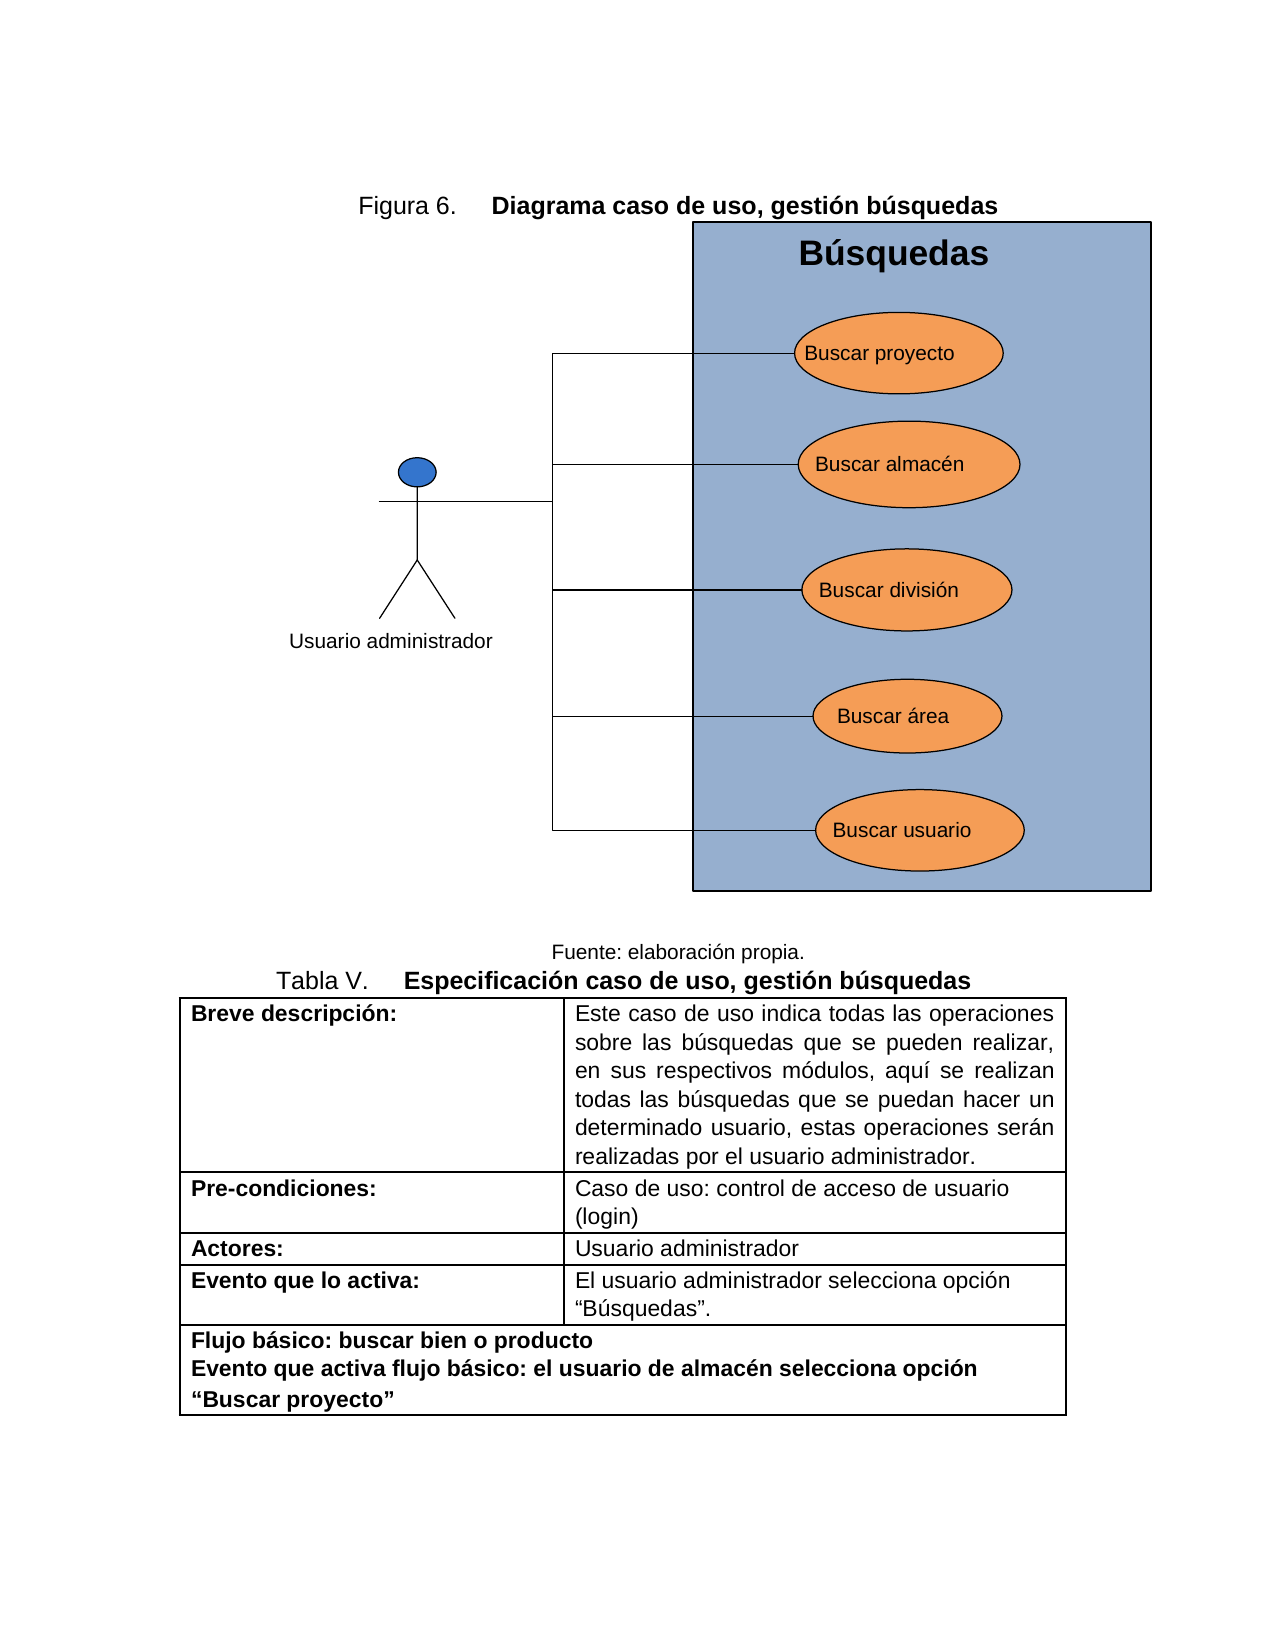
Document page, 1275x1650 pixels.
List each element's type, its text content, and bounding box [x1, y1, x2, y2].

table_cell Actores: [181, 1234, 563, 1263]
table_header Este caso de uso indica todas las operaciones sobre las búsquedas que se pueden realizar, en sus respectivos módulos, aquí se realizan todas las búsquedas que se puedan hacer un determinado usuario, estas operaciones serán realizadas por el usuario administrador. [565, 999, 1065, 1171]
text Fuente: elaboración propia. [259, 939, 1097, 963]
table_cell Caso de uso: control de acceso de usuario (login) [565, 1173, 1065, 1232]
subtitle Tabla V. Especificación caso de uso, gestión búsquedas [276, 966, 1098, 994]
table_cell Evento que lo activa: [181, 1266, 563, 1324]
table_cell Flujo básico: buscar bien o producto Evento que activa flujo básico: el usuario de almacén selecciona opción “Buscar proyecto” [181, 1326, 1065, 1414]
subtitle Figura 6. Diagrama caso de uso, gestión búsquedas [307, 191, 1049, 219]
table_cell El usuario administrador selecciona opción “Búsquedas”. [565, 1266, 1065, 1324]
table_cell Pre-condiciones: [181, 1173, 563, 1232]
table_header Breve descripción: [181, 999, 563, 1171]
table_cell Usuario administrador [565, 1234, 1065, 1263]
